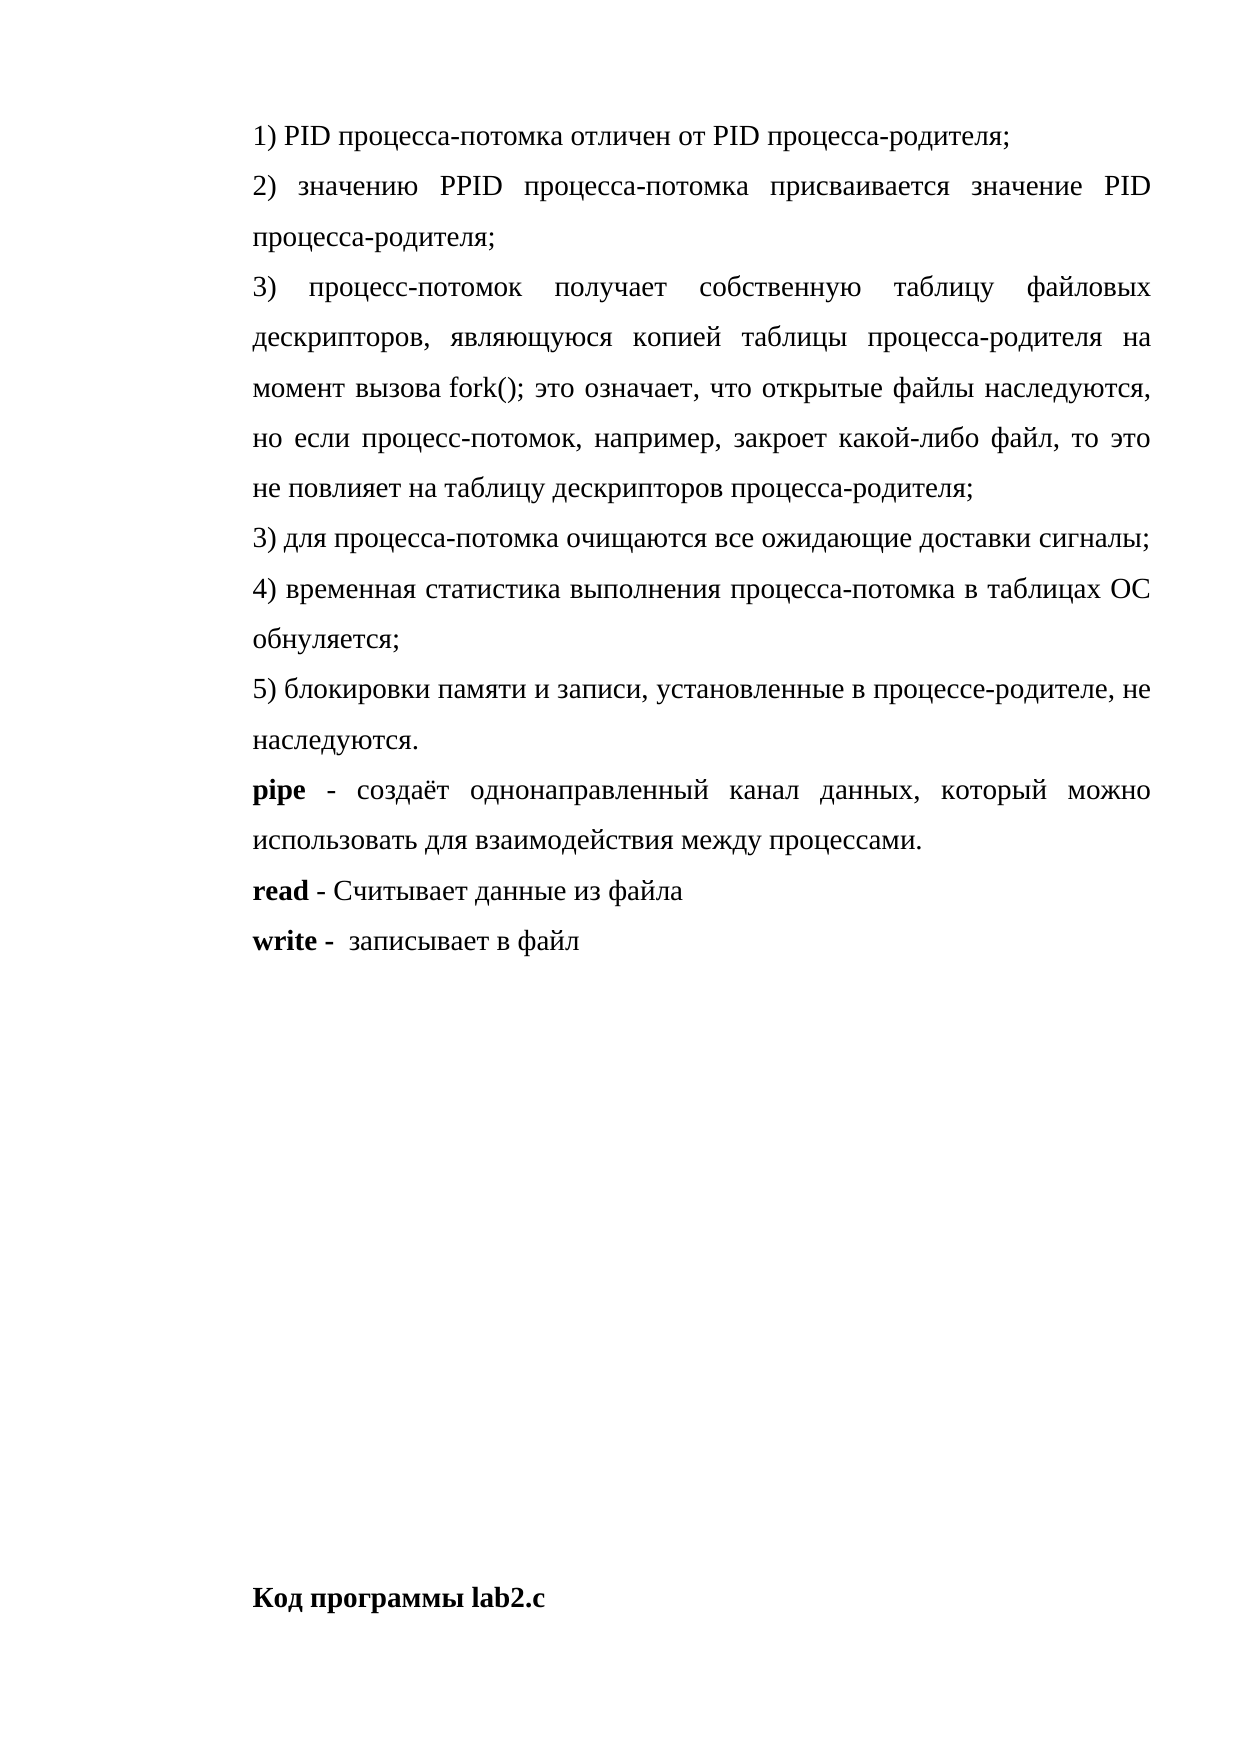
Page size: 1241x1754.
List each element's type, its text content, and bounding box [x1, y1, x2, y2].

list 5) блокировки памяти и записи, установленные в процессе-родителе, не наследуются. [252, 672, 1152, 755]
list read - Считывает данные из файла [252, 873, 1152, 906]
list 1) PID процесса-потомка отличен от PID процесса-родителя; [252, 118, 1152, 152]
list pipe - создаёт однонаправленный канал данных, который можно использовать для взаимодействия между процессами. [252, 772, 1152, 856]
list 3) для процесса-потомка очищаются все ожидающие доставки сигналы; [252, 521, 1152, 554]
list 4) временная статистика выполнения процесса-потомка в таблицах ОС обнуляется; [252, 571, 1152, 655]
list Код программы lab2.c [252, 1580, 1152, 1614]
list 3) процесс-потомок получает собственную таблицу файловых дескрипторов, являющуюся копией таблицы процесса-родителя на момент вызова fork(); это означает, что открытые файлы наследуются, но если процесс-потомок, например, закроет какой-либо файл, то это не повлияет на таблицу дескрипторов процесса-родителя; [252, 269, 1152, 504]
list 2) значению PPID процесса-потомка присваивается значение PID процесса-родителя; [252, 168, 1152, 252]
list write - записывает в файл [252, 923, 1152, 957]
